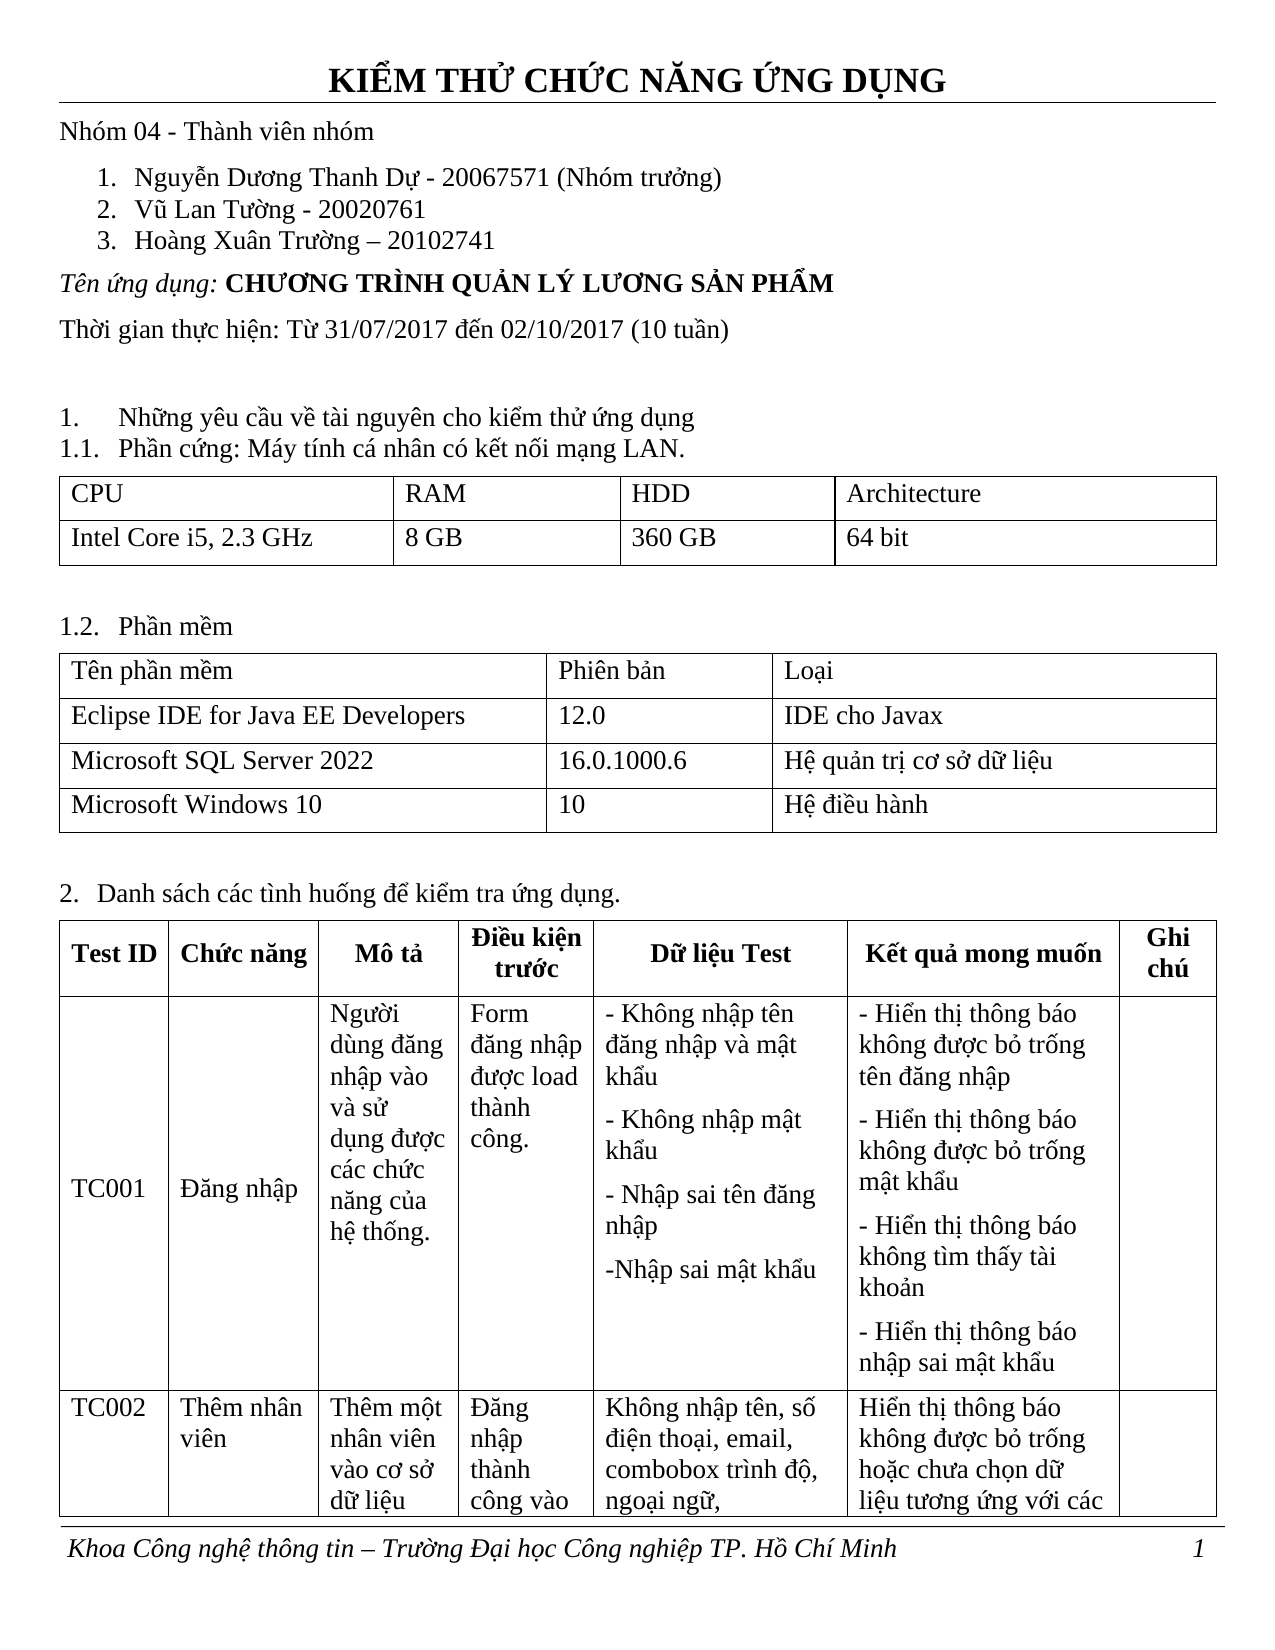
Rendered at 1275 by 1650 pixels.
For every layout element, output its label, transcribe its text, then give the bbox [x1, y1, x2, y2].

table_cell 8 GB [394, 521, 620, 565]
table_cell Hệ quản trị cơ sở dữ liệu [773, 744, 1216, 787]
list Những yêu cầu về tài nguyên cho kiểm thử ứng dụng [59, 401, 1216, 432]
table_cell Eclipse IDE for Java EE Developers [60, 699, 546, 743]
table_cell 12.0 [547, 699, 772, 743]
table_header Ghi chú [1120, 921, 1216, 996]
table_cell Thêm nhân viên [169, 1391, 318, 1516]
table_header Architecture [836, 477, 1216, 520]
table_header Tên phần mềm [60, 654, 546, 698]
list Nguyễn Dương Thanh Dự - 20067571 (Nhóm trưởng) [97, 162, 1216, 193]
table_header Điều kiện trước [459, 921, 593, 996]
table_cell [848, 1391, 1119, 1516]
table_header Loại [773, 654, 1216, 698]
table_cell Thêm một nhân viên vào cơ sở dữ liệu [319, 1391, 458, 1516]
table_header HDD [621, 477, 834, 520]
text Thời gian thực hiện: Từ 31/07/2017 đến 02/10/2017 (10 tuần) [59, 313, 1216, 345]
table_cell Microsoft SQL Server 2022 [60, 744, 546, 787]
table_cell 64 bit [836, 521, 1216, 565]
table_cell Microsoft Windows 10 [60, 789, 546, 832]
table_header Mô tả [319, 921, 458, 996]
table_cell [1120, 997, 1216, 1390]
table_cell TC001 [60, 997, 168, 1390]
table_header Kết quả mong muốn [848, 921, 1119, 996]
table_cell 10 [547, 789, 772, 832]
table_cell 360 GB [621, 521, 834, 565]
list Hoàng Xuân Trường – 20102741 [97, 224, 1216, 255]
list Danh sách các tình huống để kiểm tra ứng dụng. [59, 877, 1216, 908]
table_header RAM [394, 477, 620, 520]
table_header Phiên bản [547, 654, 772, 698]
table_cell TC002 [60, 1391, 168, 1516]
table_cell Người dùng đăng nhập vào và sử dụng được các chức năng của hệ thống. [319, 997, 458, 1390]
table_cell Intel Core i5, 2.3 GHz [60, 521, 393, 565]
table_cell IDE cho Javax [773, 699, 1216, 743]
list Phần mềm [59, 610, 1216, 641]
table_cell - Hiển thị thông báo không được bỏ trống tên đăng nhập - Hiển thị thông báo không được bỏ trống mật khẩu - Hiển thị thông báo không tìm thấy tài khoản - Hiển thị thông báo nhập sai mật khẩu [848, 997, 1119, 1390]
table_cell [594, 1391, 847, 1516]
table_header CPU [60, 477, 393, 520]
table_cell [1120, 1391, 1216, 1516]
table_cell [459, 1391, 593, 1516]
table_cell - Không nhập tên đăng nhập và mật khẩu - Không nhập mật khẩu - Nhập sai tên đăng nhập -Nhập sai mật khẩu [594, 997, 847, 1390]
table_cell 16.0.1000.6 [547, 744, 772, 787]
text Tên ứng dụng: CHƯƠNG TRÌNH QUẢN LÝ LƯƠNG SẢN PHẨM [59, 267, 1216, 299]
table_cell Form đăng nhập được load thành công. [459, 997, 593, 1390]
table_header Dữ liệu Test [594, 921, 847, 996]
table_header Chức năng [169, 921, 318, 996]
table_cell Hệ điều hành [773, 789, 1216, 832]
table_header Test ID [60, 921, 168, 996]
text KIỂM THỬ CHỨC NĂNG ỨNG DỤNG [59, 59, 1216, 102]
list Phần cứng: Máy tính cá nhân có kết nối mạng LAN. [59, 432, 1216, 463]
text Nhóm 04 - Thành viên nhóm [59, 116, 1216, 147]
table_cell Đăng nhập [169, 997, 318, 1390]
list Vũ Lan Tường - 20020761 [97, 193, 1216, 224]
